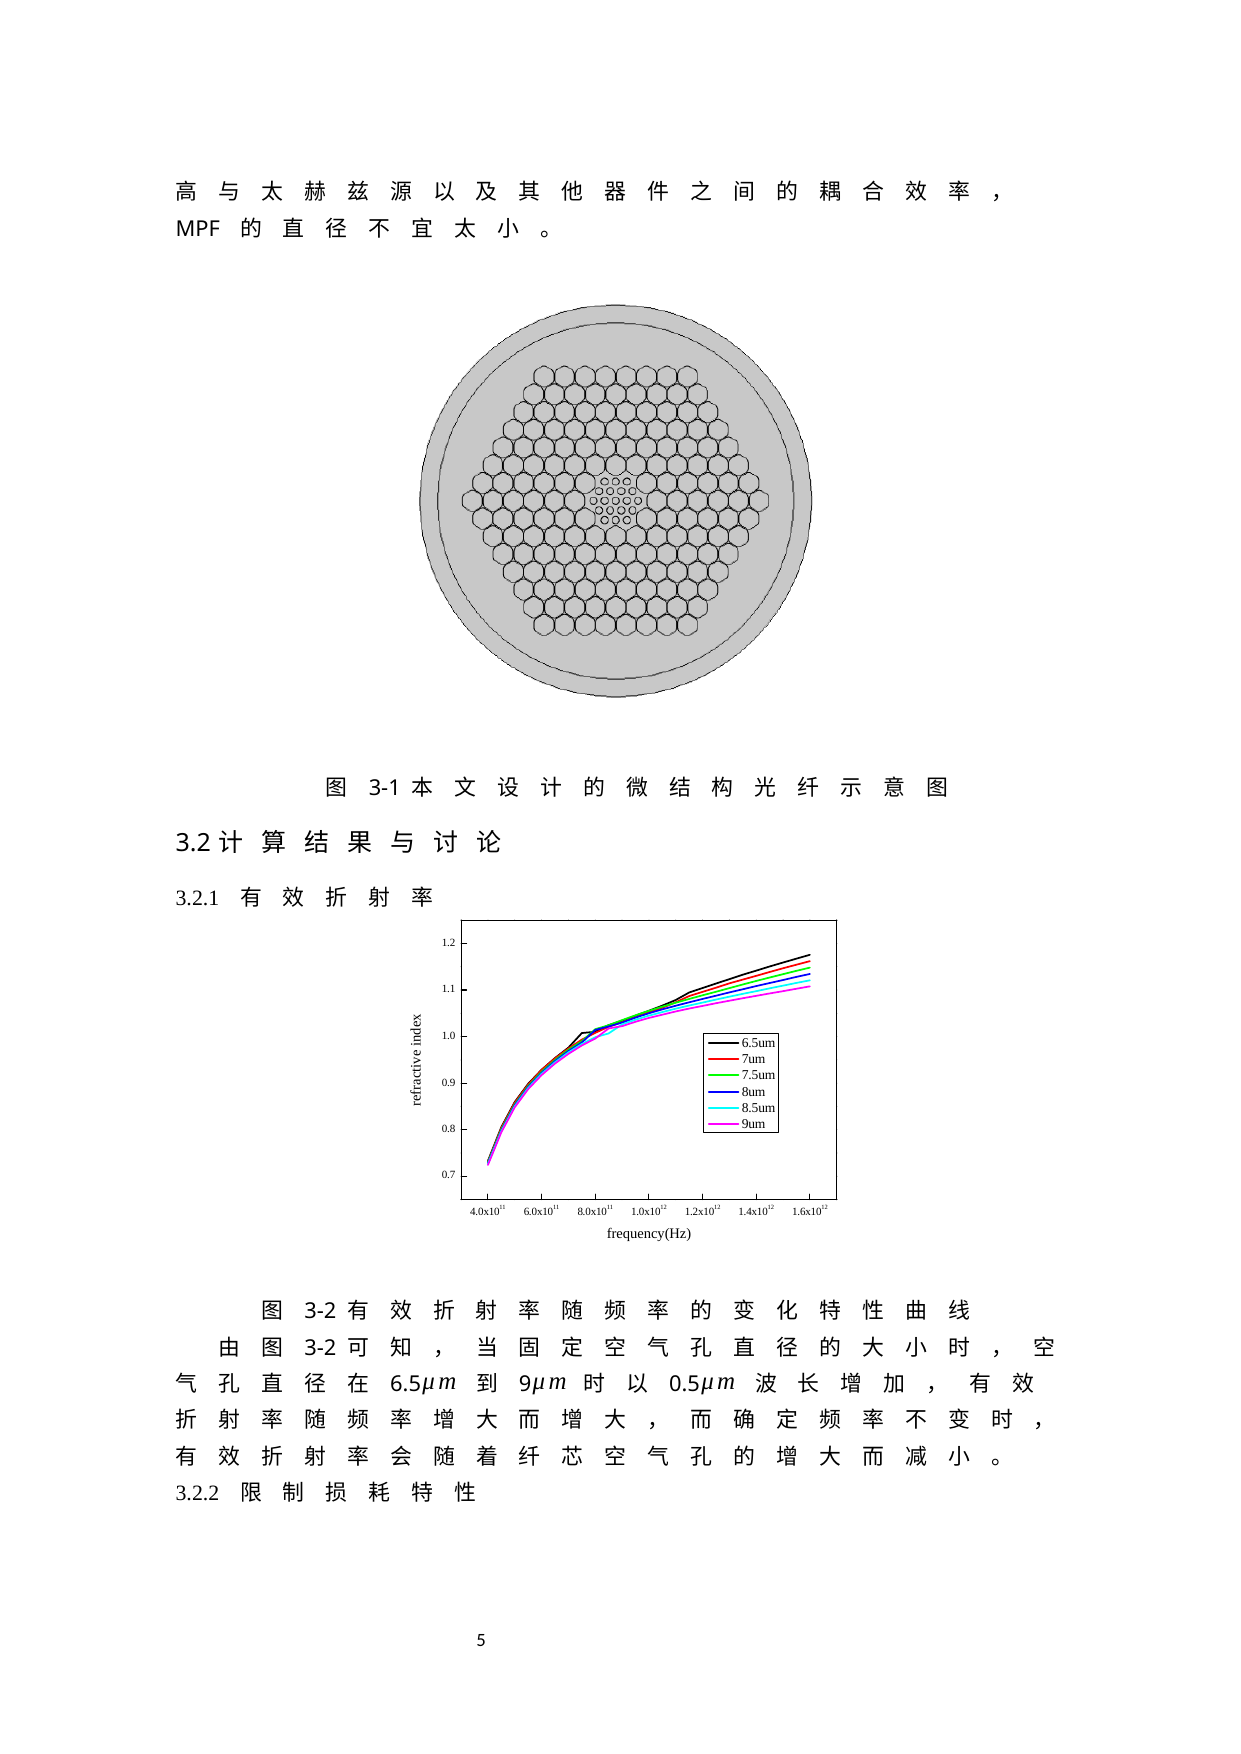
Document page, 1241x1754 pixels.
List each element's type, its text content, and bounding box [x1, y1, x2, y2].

text 图3-2有效折射率随频率的变化特性曲线 [175, 1291, 1077, 1327]
text 3.2.2 限制损耗特性 [175, 1473, 1077, 1509]
picture [293, 245, 946, 734]
subtitle 3.2 计算结果与讨论 [175, 822, 1077, 859]
text 由图3-2可知，当固定空气孔直径的大小时，空气孔直径在6.5到9时以0.5波长增加，有效折射率随频率增大而增大，而确定频率不变时，有效折射率会随着纤芯空气孔的增大而减小。 [175, 1327, 1077, 1473]
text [175, 172, 1077, 245]
text 图3-1本文设计的微结构光纤示意图 [175, 768, 1077, 804]
text 3.2.1 有效折射率 [175, 877, 1077, 914]
